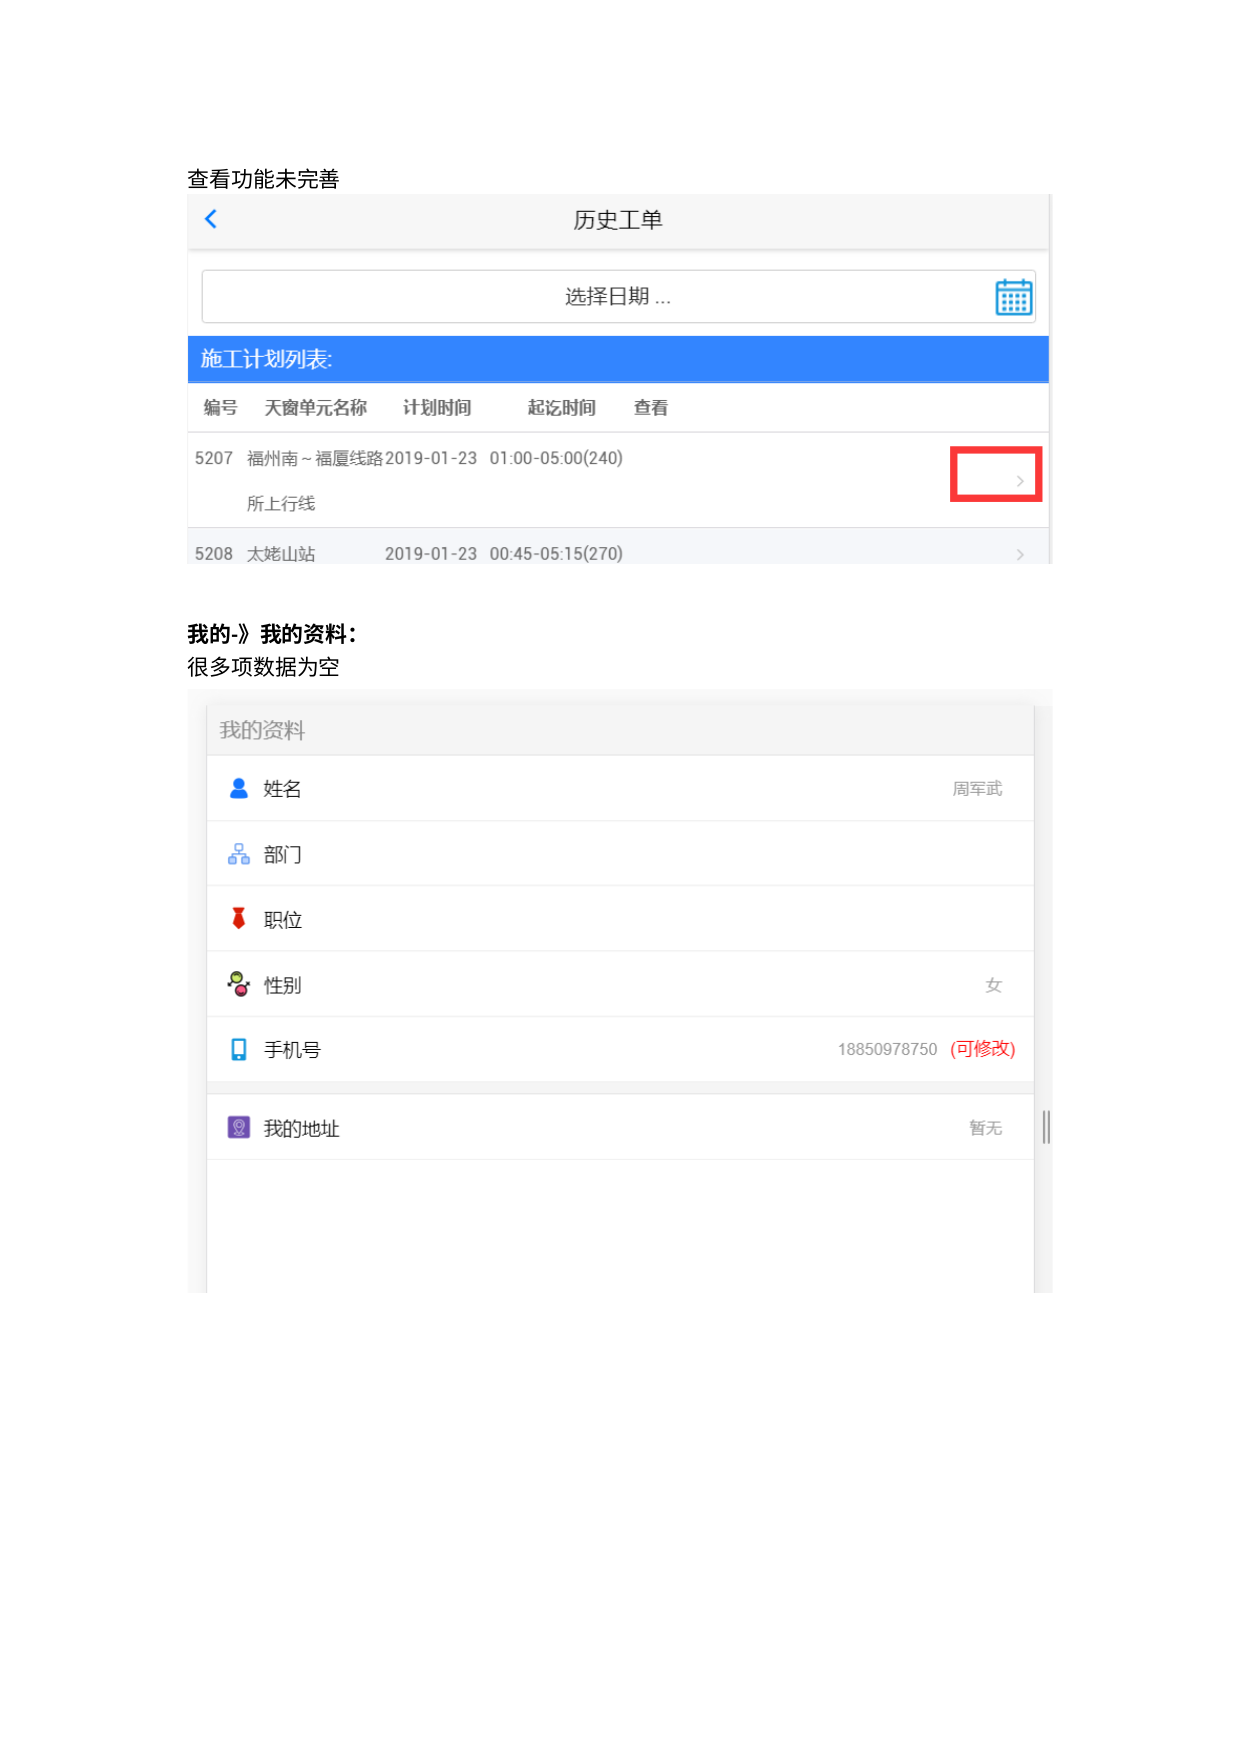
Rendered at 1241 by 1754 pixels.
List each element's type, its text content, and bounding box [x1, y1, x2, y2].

picture [187, 194, 1053, 564]
text 很多项数据为空 [187, 649, 1053, 682]
picture [187, 689, 1053, 1293]
text 查看功能未完善 [187, 162, 1053, 194]
text 我的-》我的资料： [187, 617, 1053, 649]
